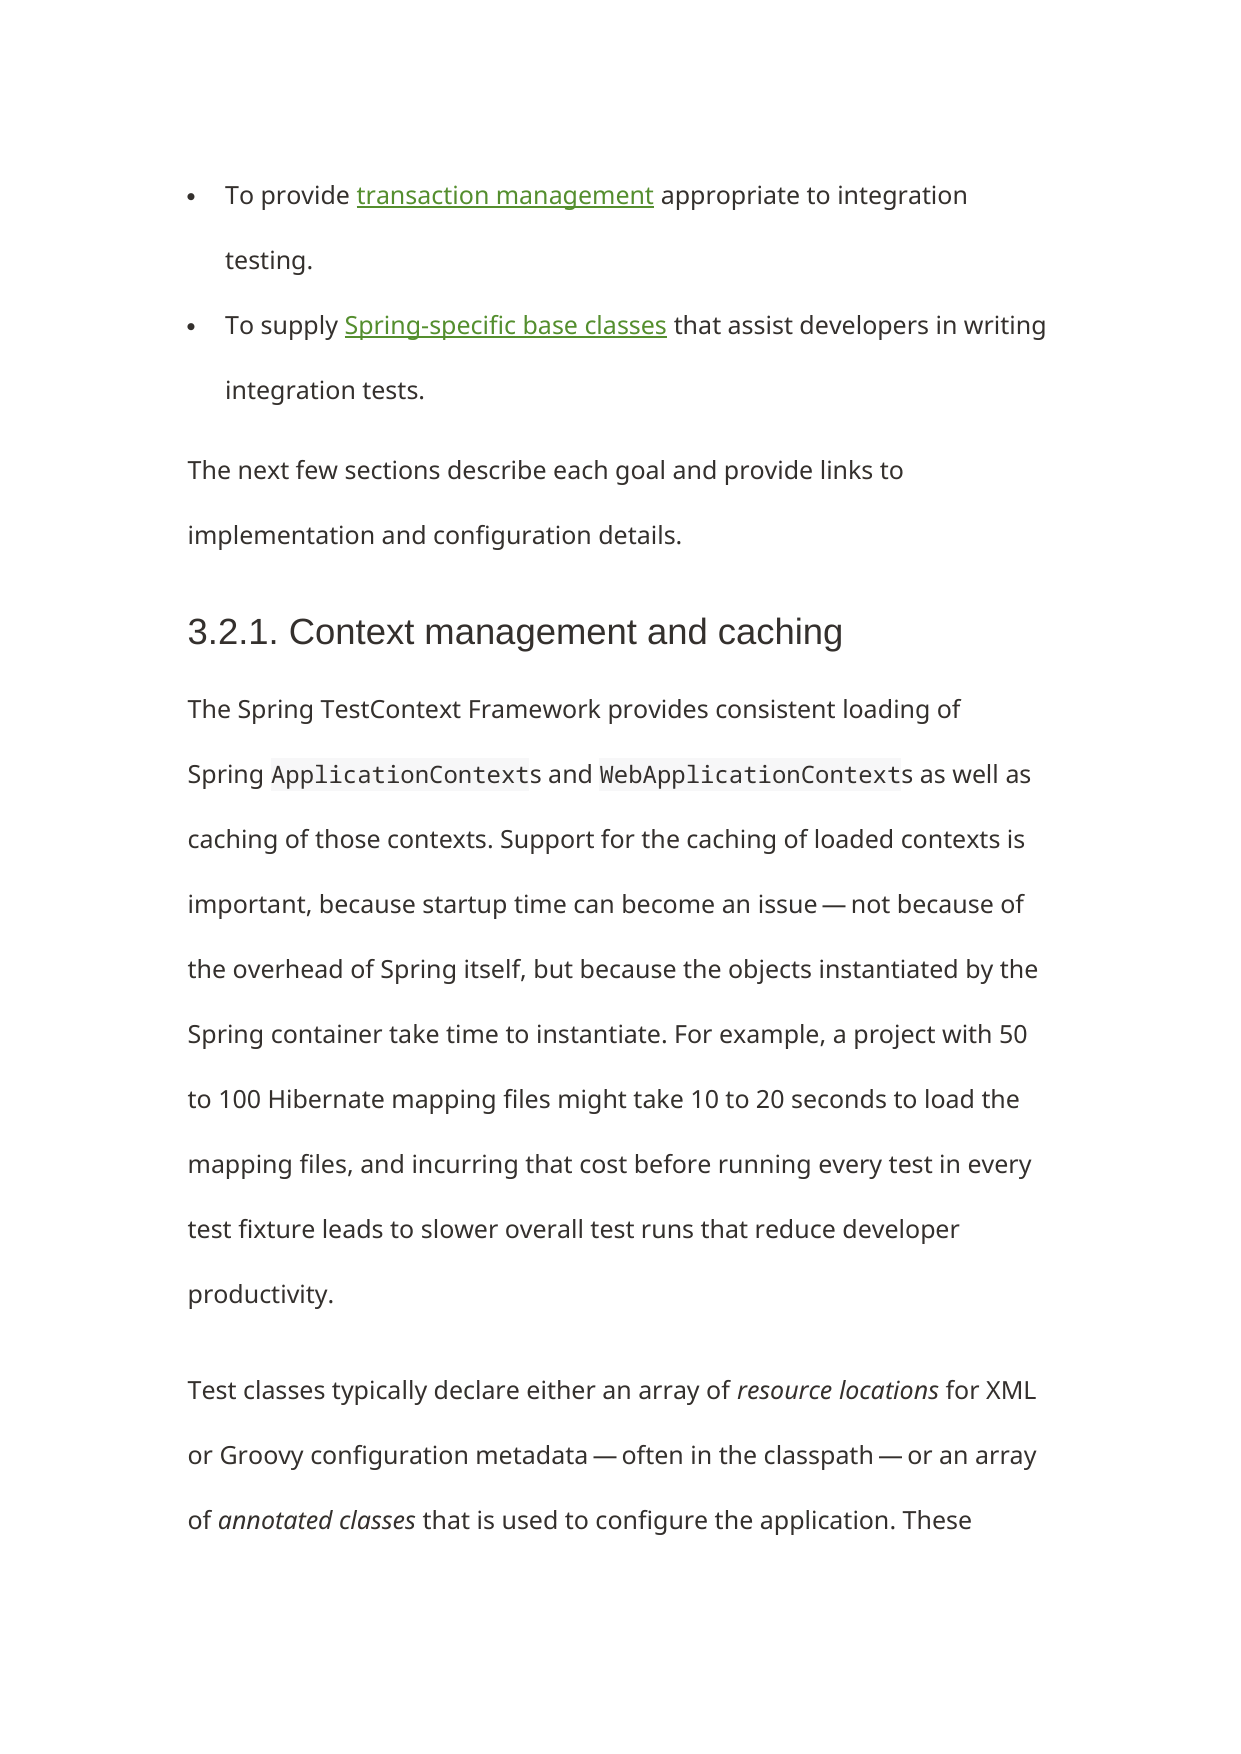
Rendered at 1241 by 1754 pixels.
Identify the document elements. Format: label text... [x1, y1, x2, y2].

list To provide transaction management appropriate to integration testing. [187, 162, 1053, 292]
text The next few sections describe each goal and provide links to implementation and configuration details. [187, 438, 1053, 568]
list To supply Spring-specific base classes that assist developers in writing integration tests. [187, 292, 1053, 422]
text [187, 1358, 1053, 1553]
text The Spring TestContext Framework provides consistent loading of Spring ApplicationContexts and WebApplicationContexts as well as caching of those contexts. Support for the caching of loaded contexts is important, because startup time can become an issue — not because of the overhead of Spring itself, but because the objects instantiated by the Spring container take time to instantiate. For example, a project with 50 to 100 Hibernate mapping files might take 10 to 20 seconds to load the mapping files, and incurring that cost before running every test in every test fixture leads to slower overall test runs that reduce developer productivity. [187, 676, 1053, 1326]
subtitle 3.2.1. Context management and caching [187, 599, 1053, 664]
